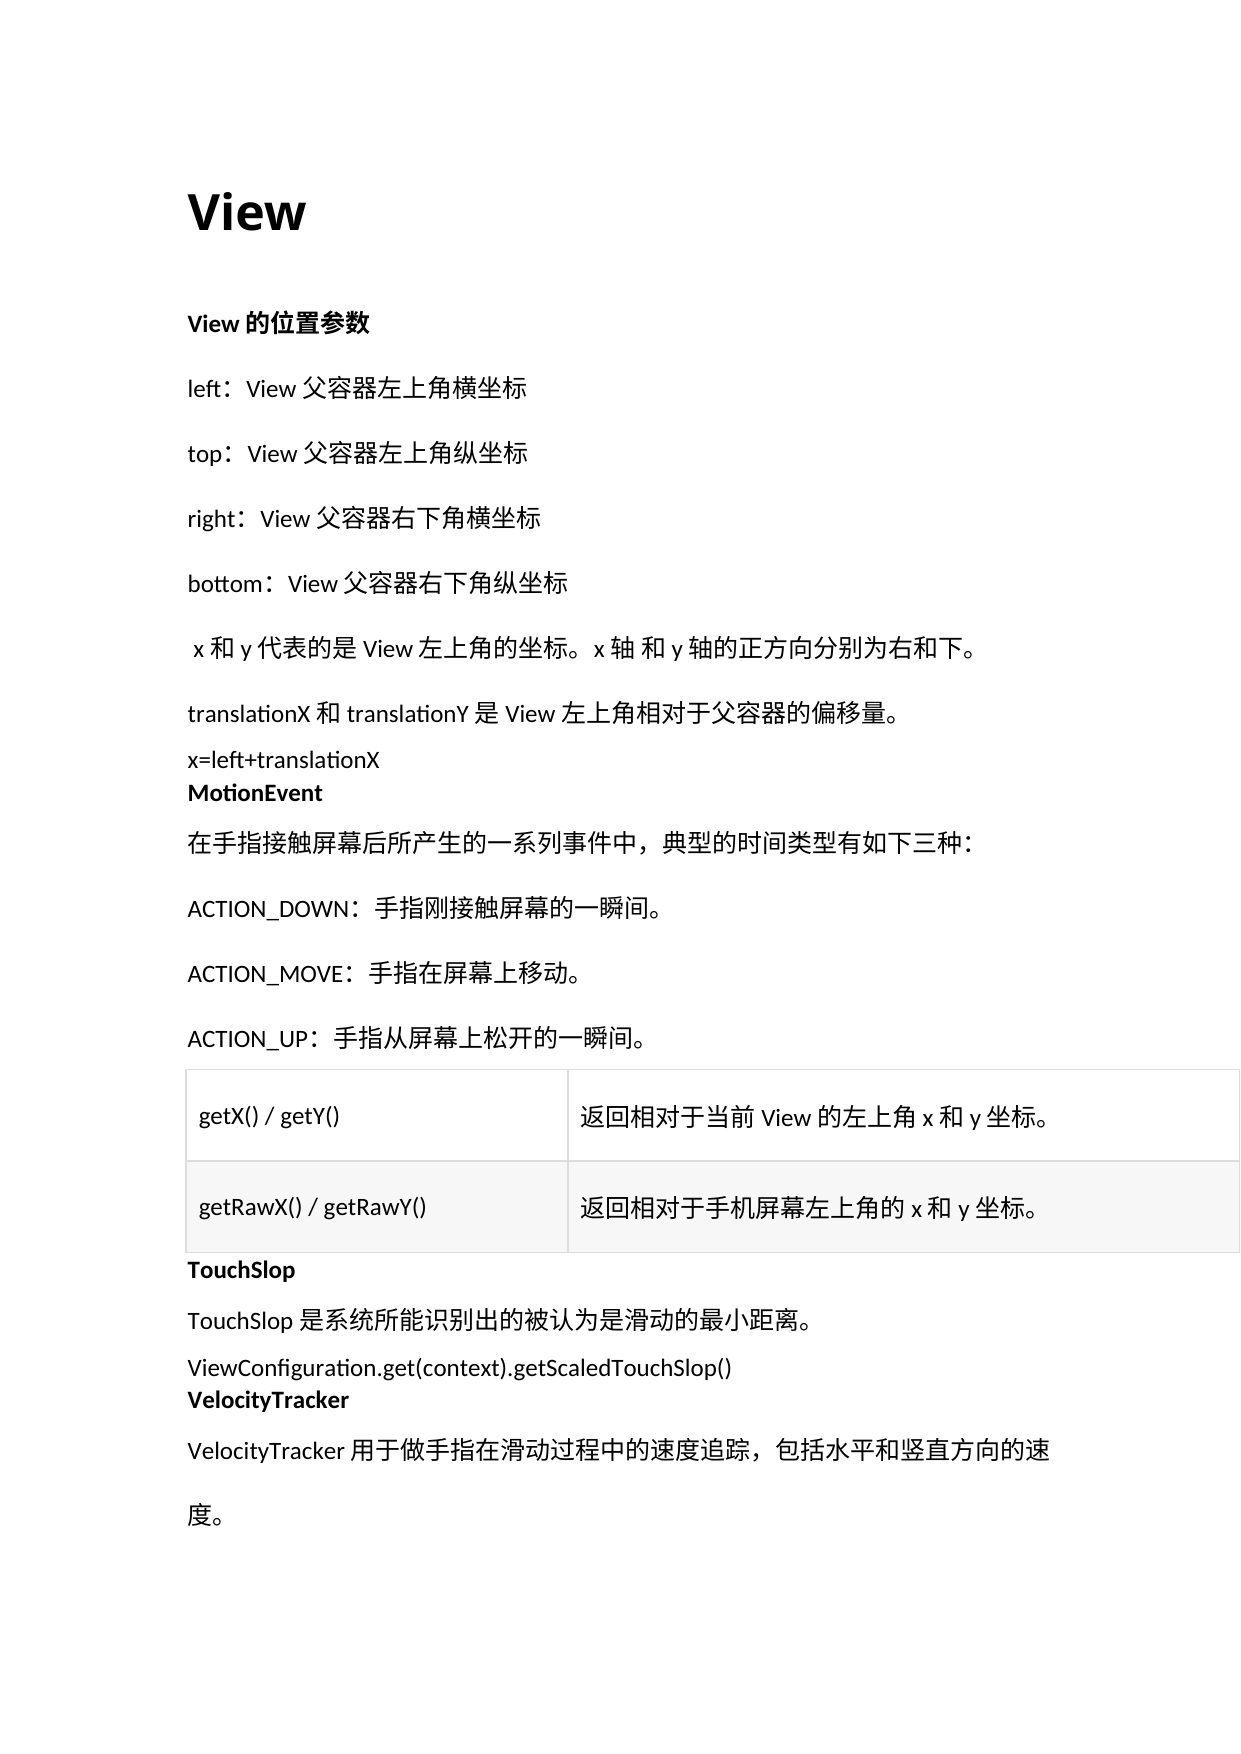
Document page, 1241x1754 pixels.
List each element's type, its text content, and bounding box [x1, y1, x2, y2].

text left：View 父容器左上角横坐标 [187, 354, 1053, 419]
text x 和 y 代表的是 View 左上角的坐标。x 轴 和 y 轴的正方向分别为右和下。 [187, 614, 1053, 679]
text VelocityTracker [187, 1383, 1053, 1416]
text translationX 和 translationY 是 View 左上角相对于父容器的偏移量。 [187, 679, 1053, 744]
text ACTION_DOWN：手指刚接触屏幕的一瞬间。 [187, 874, 1053, 939]
text View 的位置参数 [187, 289, 1053, 354]
text TouchSlop 是系统所能识别出的被认为是滑动的最小距离。 [187, 1286, 1053, 1351]
text MotionEvent [187, 776, 1053, 809]
text ViewConfiguration.get(context).getScaledTouchSlop() [187, 1351, 1053, 1383]
text TouchSlop [187, 1253, 1053, 1286]
subtitle View [187, 162, 1053, 259]
text top：View 父容器左上角纵坐标 [187, 419, 1053, 484]
table_cell getRawX() / getRawY() [187, 1162, 567, 1252]
text ACTION_UP：手指从屏幕上松开的一瞬间。 [187, 1004, 1053, 1069]
table_header getX() / getY() [187, 1070, 567, 1160]
table_cell 返回相对于手机屏幕左上角的 x 和 y 坐标。 [569, 1162, 1239, 1252]
text 在手指接触屏幕后所产生的一系列事件中，典型的时间类型有如下三种： [187, 809, 1053, 874]
text x=left+translationX [187, 744, 1053, 776]
text VelocityTracker 用于做手指在滑动过程中的速度追踪，包括水平和竖直方向的速度。 [187, 1416, 1053, 1546]
text ACTION_MOVE：手指在屏幕上移动。 [187, 939, 1053, 1004]
text bottom：View 父容器右下角纵坐标 [187, 549, 1053, 614]
text right：View 父容器右下角横坐标 [187, 484, 1053, 549]
table_header 返回相对于当前 View 的左上角 x 和 y 坐标。 [569, 1070, 1239, 1160]
